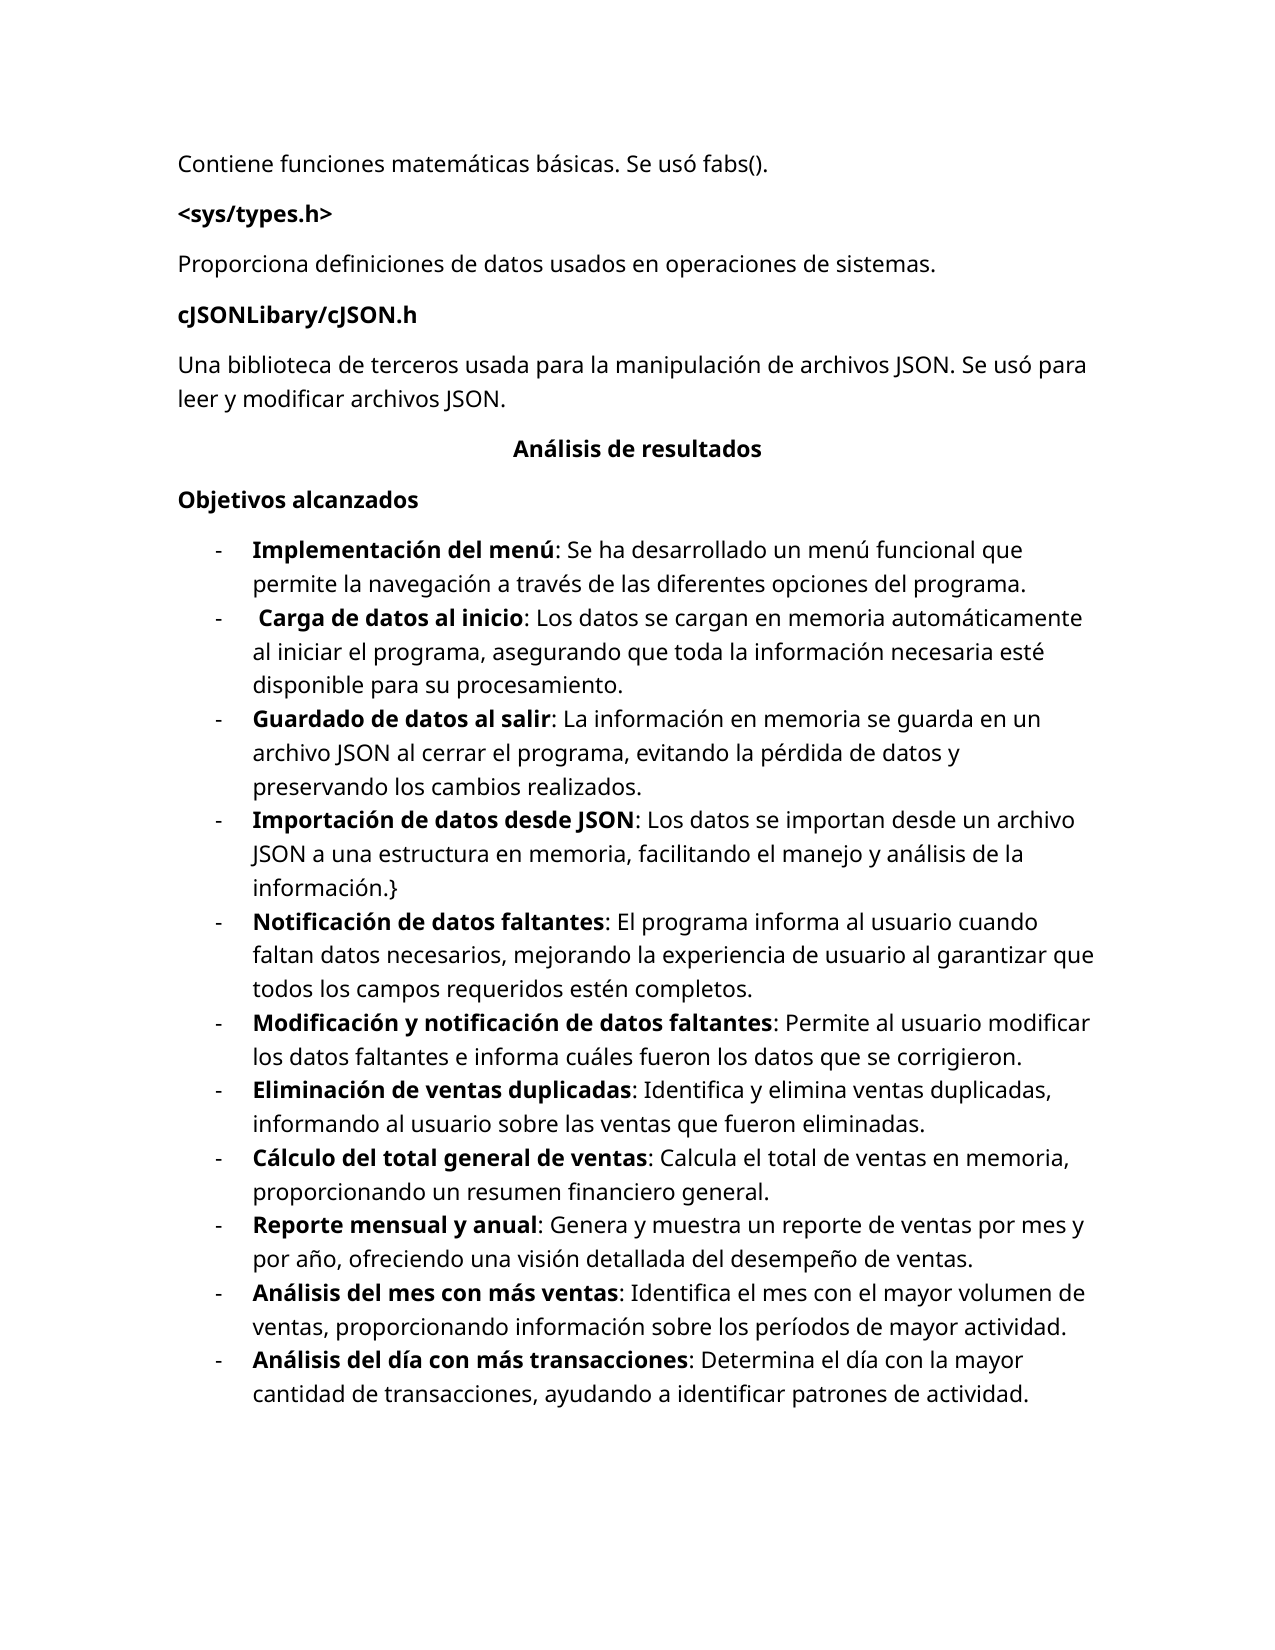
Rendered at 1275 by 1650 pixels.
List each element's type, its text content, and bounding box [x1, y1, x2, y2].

text Análisis de resultados [177, 433, 1098, 465]
list Carga de datos al inicio: Los datos se cargan en memoria automáticamente al iniciar el programa, asegurando que toda la información necesaria esté disponible para su procesamiento. [215, 602, 1098, 701]
text Objetivos alcanzados [177, 484, 1098, 515]
list Notificación de datos faltantes: El programa informa al usuario cuando faltan datos necesarios, mejorando la experiencia de usuario al garantizar que todos los campos requeridos estén completos. [215, 906, 1098, 1004]
text cJSONLibary/cJSON.h [177, 299, 1098, 330]
text Contiene funciones matemáticas básicas. Se usó fabs(). [177, 148, 1098, 179]
list Modificación y notificación de datos faltantes: Permite al usuario modificar los datos faltantes e informa cuáles fueron los datos que se corrigieron. [215, 1007, 1098, 1072]
list Guardado de datos al salir: La información en memoria se guarda en un archivo JSON al cerrar el programa, evitando la pérdida de datos y preservando los cambios realizados. [215, 703, 1098, 802]
list Reporte mensual y anual: Genera y muestra un reporte de ventas por mes y por año, ofreciendo una visión detallada del desempeño de ventas. [215, 1209, 1098, 1274]
list Eliminación de ventas duplicadas: Identifica y elimina ventas duplicadas, informando al usuario sobre las ventas que fueron eliminadas. [215, 1074, 1098, 1139]
list Análisis del mes con más ventas: Identifica el mes con el mayor volumen de ventas, proporcionando información sobre los períodos de mayor actividad. [215, 1277, 1098, 1342]
list Cálculo del total general de ventas: Calcula el total de ventas en memoria, proporcionando un resumen financiero general. [215, 1142, 1098, 1207]
list Análisis del día con más transacciones: Determina el día con la mayor cantidad de transacciones, ayudando a identificar patrones de actividad. [215, 1344, 1098, 1409]
list Implementación del menú: Se ha desarrollado un menú funcional que permite la navegación a través de las diferentes opciones del programa. [215, 534, 1098, 599]
list Importación de datos desde JSON: Los datos se importan desde un archivo JSON a una estructura en memoria, facilitando el manejo y análisis de la información.} [215, 804, 1098, 903]
text Proporciona definiciones de datos usados en operaciones de sistemas. [177, 248, 1098, 280]
text <sys/types.h> [177, 198, 1098, 229]
text Una biblioteca de terceros usada para la manipulación de archivos JSON. Se usó para leer y modificar archivos JSON. [177, 349, 1098, 414]
